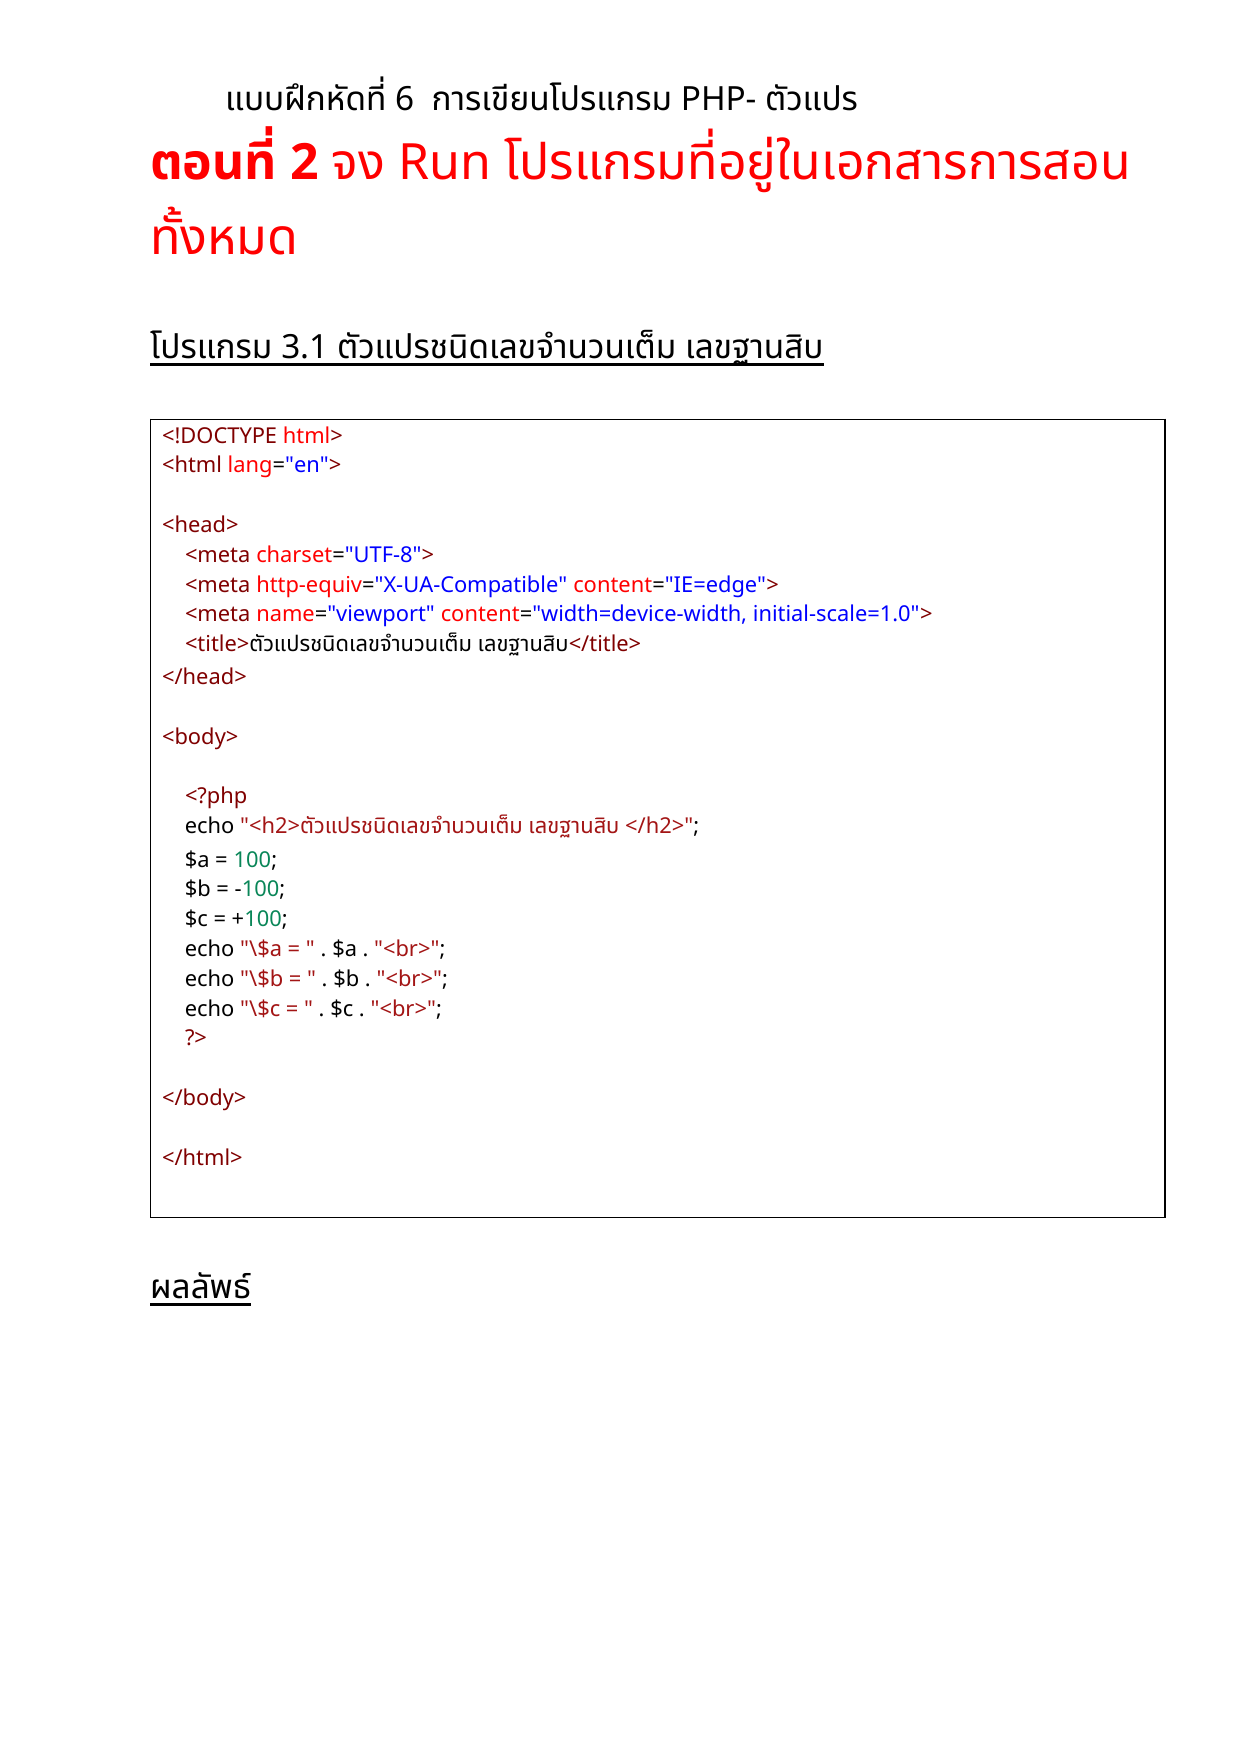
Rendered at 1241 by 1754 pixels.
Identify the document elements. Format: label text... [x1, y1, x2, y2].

text ผลลัพธ์ [150, 1263, 1165, 1313]
text ตอนที่ 2 จง Run โปรแกรมที่อยู่ในเอกสารการสอน ทั้งหมด [150, 126, 1165, 277]
text แบบฝึกหัดที่ 6 การเขียนโปรแกรม PHP- ตัวแปร [150, 75, 1165, 126]
text โปรแกรม 3.1 ตัวแปรชนิดเลขจำนวนเต็ม เลขฐานสิบ [150, 322, 1165, 373]
table_header <!DOCTYPE html> <html lang="en"> <head> <meta charset="UTF-8"> <meta http-equiv="X-UA-Compatible" content="IE=edge"> <meta name="viewport" content="width=device-width, initial-scale=1.0"> <title>ตัวแปรชนิดเลขจำนวนเต็ม เลขฐานสิบ</title> </head> <body> <?php echo "<h2>ตัวแปรชนิดเลขจำนวนเต็ม เลขฐานสิบ </h2>"; $a = 100; $b = -100; $c = +100; echo "\$a = " . $a . "<br>"; echo "\$b = " . $b . "<br>"; echo "\$c = " . $c . "<br>"; ?> </body> </html> [151, 420, 1164, 1217]
